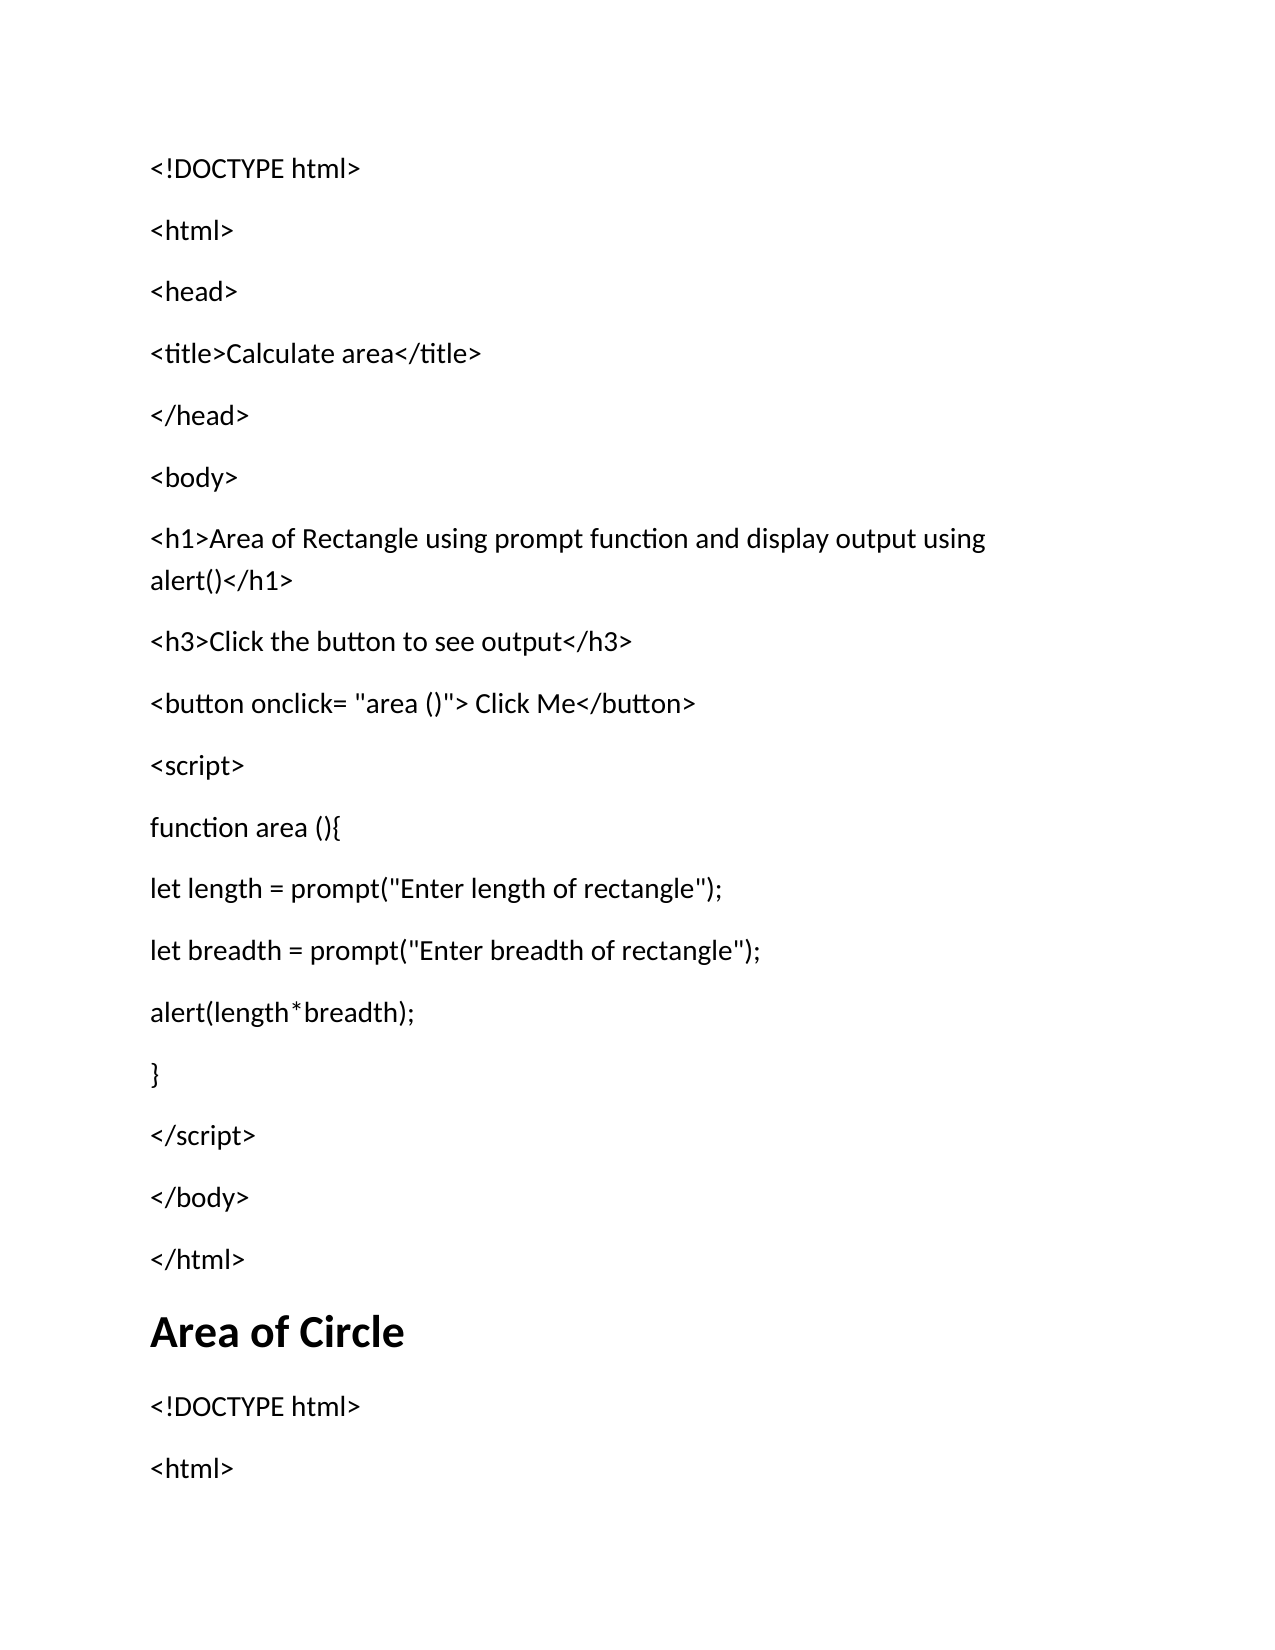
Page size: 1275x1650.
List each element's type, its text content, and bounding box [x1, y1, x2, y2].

text <script> [150, 747, 1125, 782]
text <h1>Area of Rectangle using prompt function and display output using alert()</h1> [150, 521, 1125, 597]
text </html> [150, 1241, 1125, 1277]
text <!DOCTYPE html> [150, 150, 1125, 186]
text </head> [150, 397, 1125, 433]
text <head> [150, 273, 1125, 309]
text alert(length*breadth); [150, 994, 1125, 1029]
text </script> [150, 1117, 1125, 1153]
text <!DOCTYPE html> [150, 1388, 1125, 1423]
text } [150, 1056, 1125, 1091]
text <button onclick= "area ()"> Click Me</button> [150, 685, 1125, 721]
text <html> [150, 212, 1125, 247]
text <title>Calculate area</title> [150, 335, 1125, 371]
text <body> [150, 459, 1125, 494]
text function area (){ [150, 809, 1125, 844]
text </body> [150, 1179, 1125, 1215]
text let breadth = prompt("Enter breadth of rectangle"); [150, 932, 1125, 968]
text Area of Circle [150, 1303, 1125, 1359]
text <h3>Click the button to see output</h3> [150, 623, 1125, 659]
text let length = prompt("Enter length of rectangle"); [150, 870, 1125, 906]
text <html> [150, 1450, 1125, 1485]
